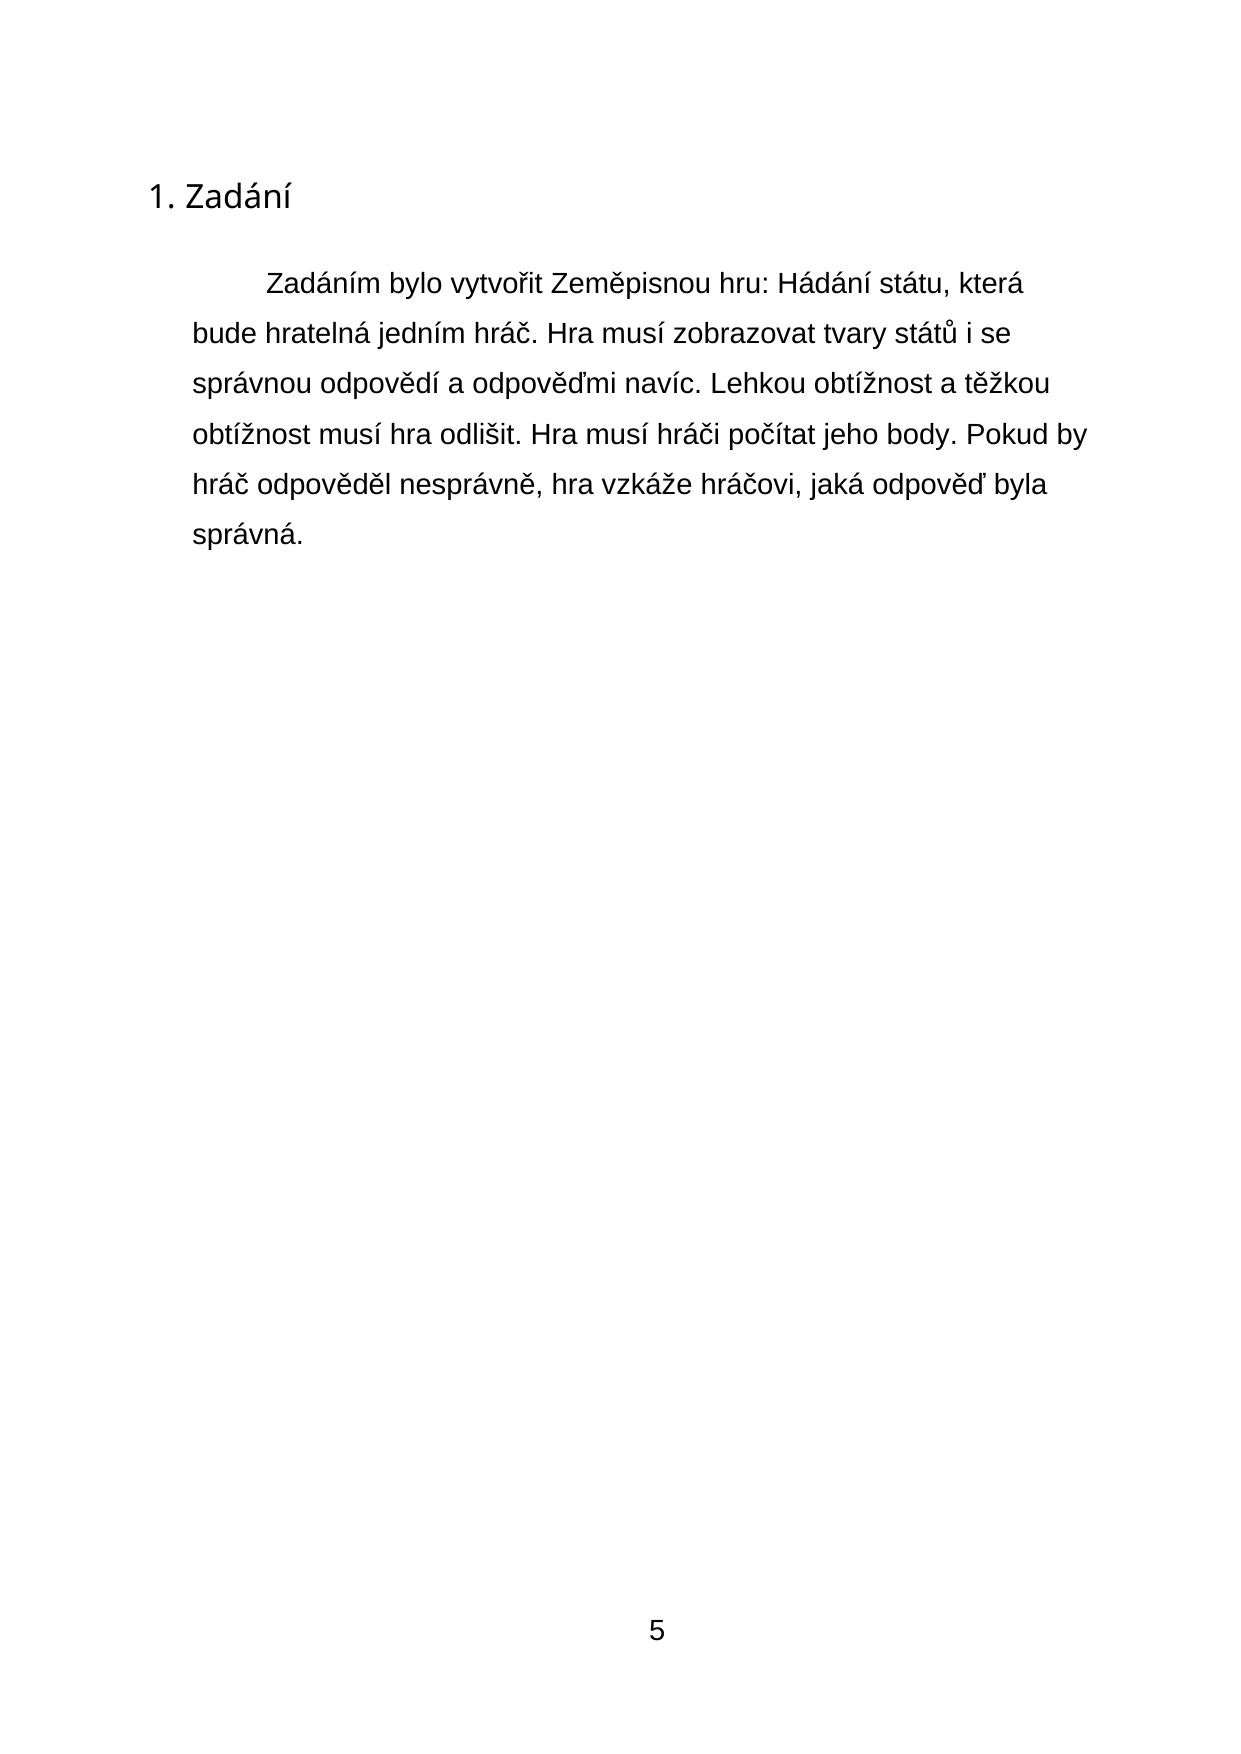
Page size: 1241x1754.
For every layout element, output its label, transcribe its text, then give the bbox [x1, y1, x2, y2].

subtitle Zadání [148, 173, 1093, 218]
text Zadáním bylo vytvořit Zeměpisnou hru: Hádání státu, která bude hratelná jedním hráč. Hra musí zobrazovat tvary států i se správnou odpovědí a odpověďmi navíc. Lehkou obtížnost a těžkou obtížnost musí hra odlišit. Hra musí hráči počítat jeho body. Pokud by hráč odpověděl nesprávně, hra vzkáže hráčovi, jaká odpověď byla správná. [192, 266, 1093, 551]
